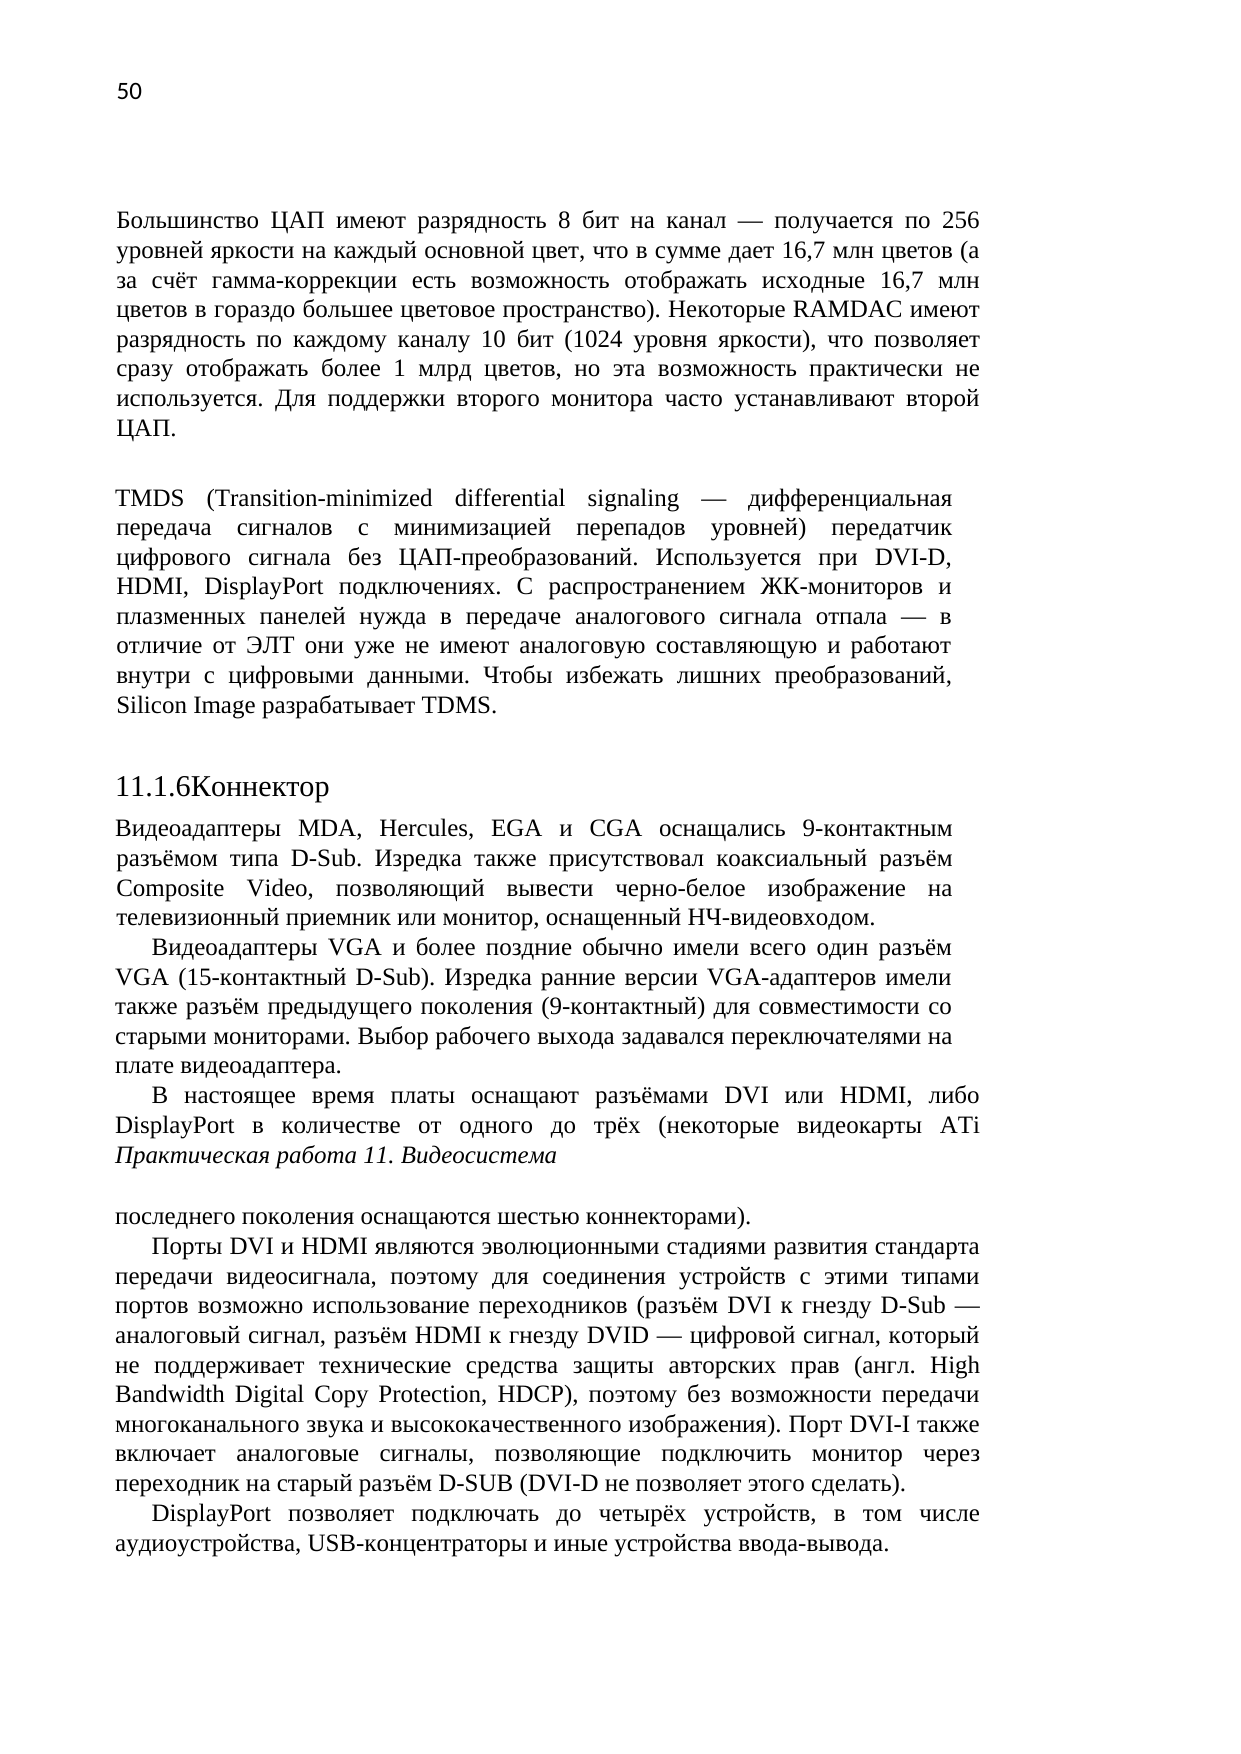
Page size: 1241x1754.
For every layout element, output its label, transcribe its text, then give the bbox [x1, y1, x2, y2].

text Видеоадаптеры MDA, Hercules, EGA и CGA оснащались 9-контактным разъёмом типа D-Sub. Изредка также присутствовал коаксиальный разъём Composite Video, позволяющий вывести черно-белое изображение на телевизионный приемник или монитор, оснащенный НЧ-видеовходом. [115, 813, 953, 931]
text последнего поколения оснащаются шестью коннекторами). [115, 1201, 981, 1230]
text В настоящее время платы оснащают разъёмами DVI или HDMI, либо DisplayPort в количестве от одного до трёх (некоторые видеокарты ATi Практическая работа 11. Видеосистема [115, 1081, 981, 1168]
text DisplayPort позволяет подключать до четырёх устройств, в том числе аудиоустройства, USB-концентраторы и иные устройства ввода-вывода. [115, 1498, 981, 1556]
text Видеоадаптеры VGA и более поздние обычно имели всего один разъём VGA (15-контактный D-Sub). Изредка ранние версии VGA-адаптеров имели также разъём предыдущего поколения (9-контактный) для совместимости со старыми мониторами. Выбор рабочего выхода задавался переключателями на плате видеоадаптера. [115, 932, 953, 1079]
subtitle 11.1.6 Коннектор [115, 768, 982, 802]
text TMDS (Transition-minimized differential signaling — дифференциальная передача сигналов с минимизацией перепадов уровней) передатчик цифрового сигнала без ЦАП-преобразований. Используется при DVI-D, HDMI, DisplayPort подключениях. С распространением ЖК-мониторов и плазменных панелей нужда в передаче аналогового сигнала отпала — в отличие от ЭЛТ они уже не имеют аналоговую составляющую и работают внутри с цифровыми данными. Чтобы избежать лишних преобразований, Silicon Image разрабатывает TDMS. [115, 483, 953, 718]
text Порты DVI и HDMI являются эволюционными стадиями развития стандарта передачи видеосигнала, поэтому для соединения устройств с этими типами портов возможно использование переходников (разъём DVI к гнезду D-Sub — аналоговый сигнал, разъём HDMI к гнезду DVID — цифровой сигнал, который не поддерживает технические средства защиты авторских прав (англ. High Bandwidth Digital Copy Protection, HDCP), поэтому без возможности передачи многоканального звука и высококачественного изображения). Порт DVI-I также включает аналоговые сигналы, позволяющие подключить монитор через переходник на старый разъём D-SUB (DVI-D не позволяет этого сделать). [115, 1231, 981, 1497]
